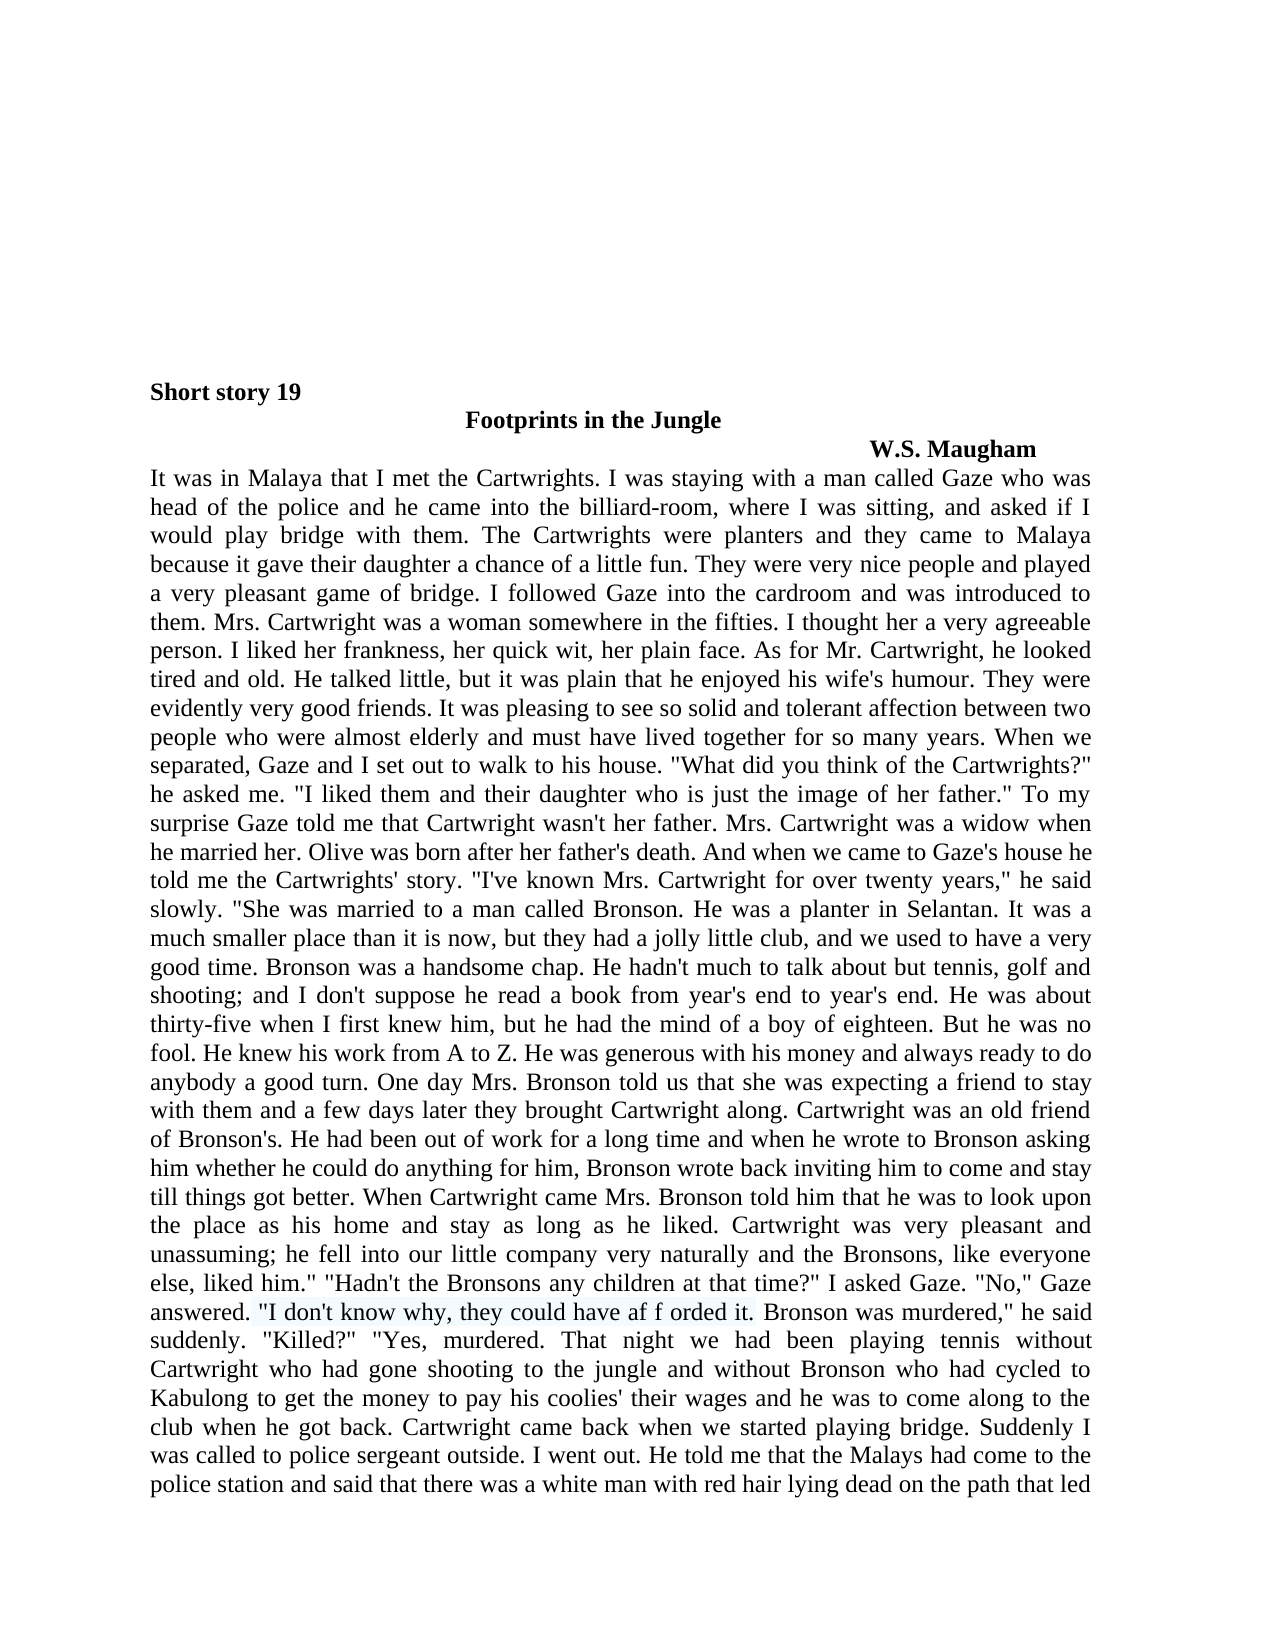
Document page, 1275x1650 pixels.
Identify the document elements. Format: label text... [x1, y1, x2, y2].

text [150, 463, 1093, 1498]
text W.S. Maugham [150, 434, 1036, 463]
text Footprints in the Jungle [150, 406, 1036, 434]
text Short story 19 [150, 377, 1093, 406]
